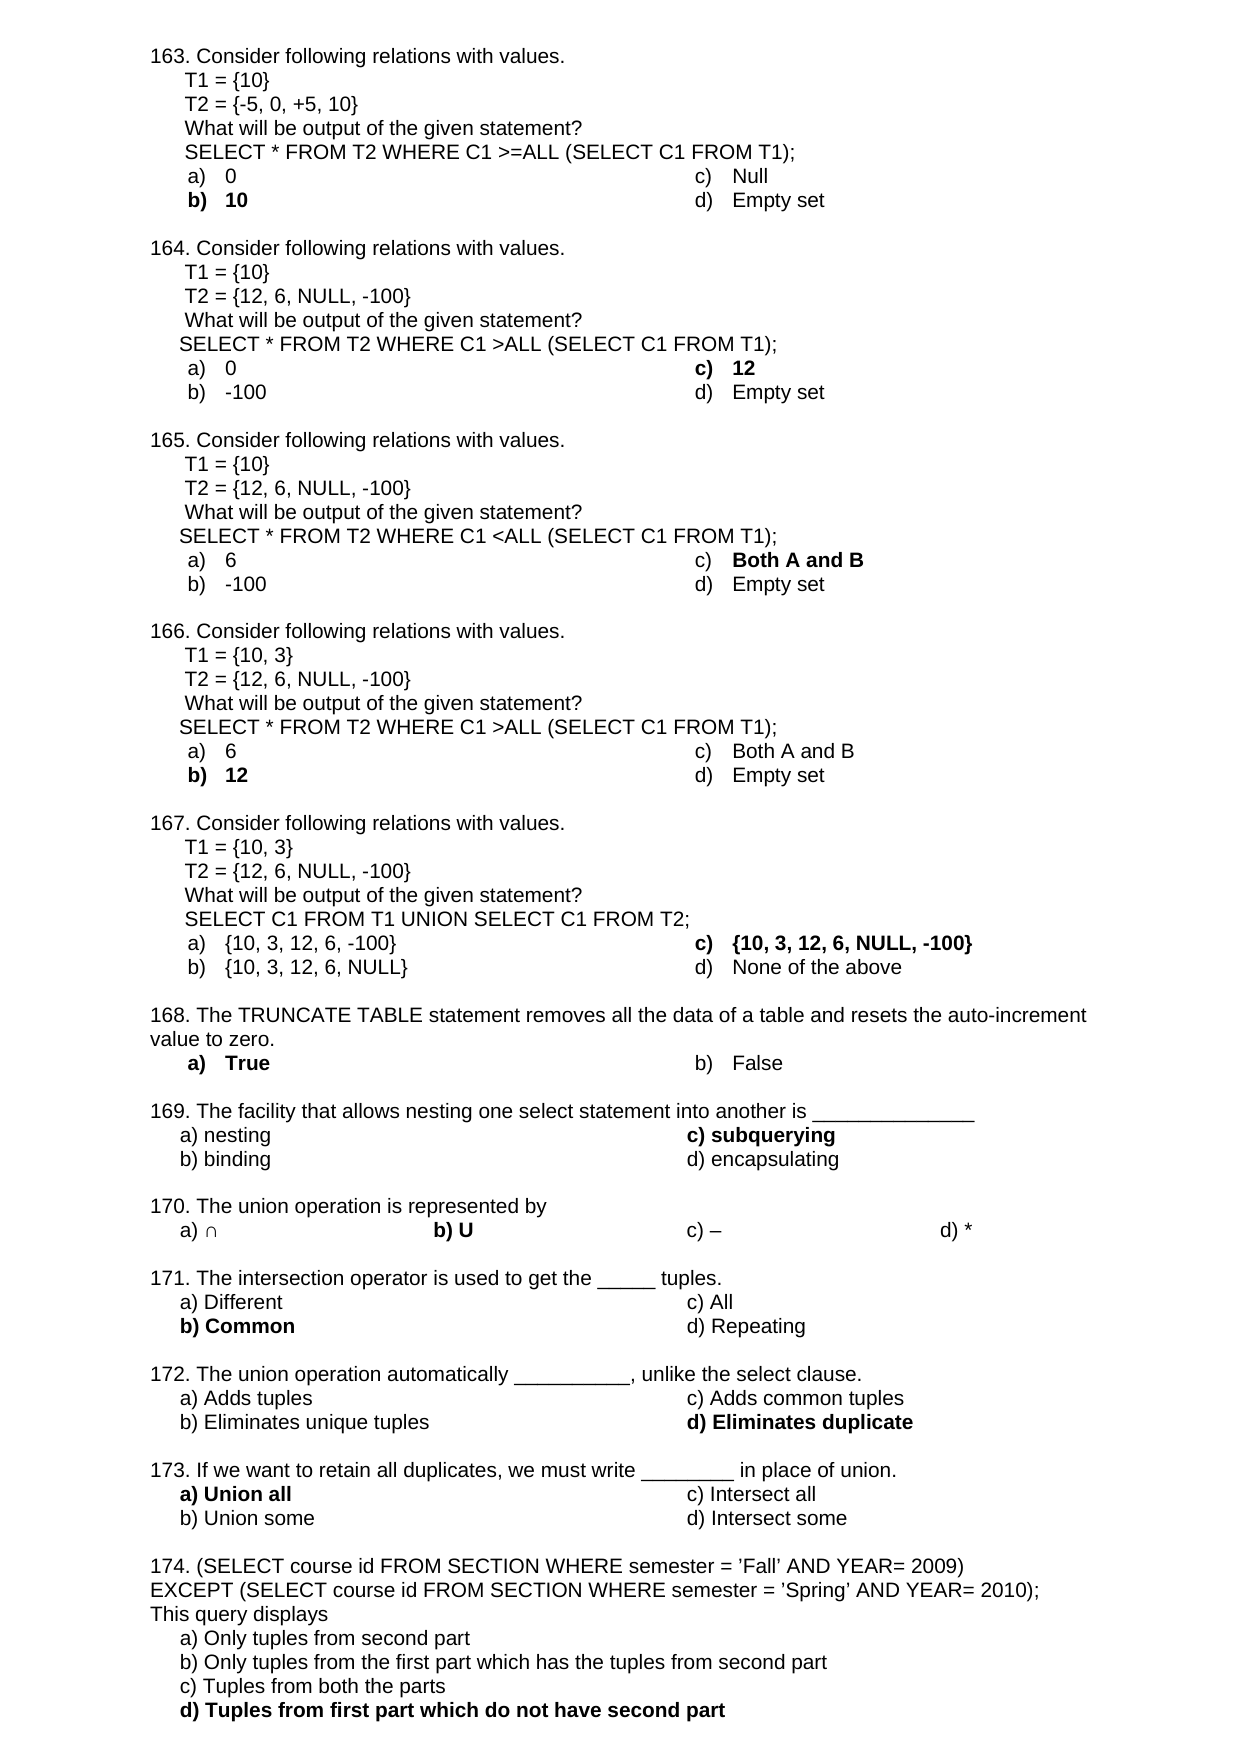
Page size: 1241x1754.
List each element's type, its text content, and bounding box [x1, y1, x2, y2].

text EXCEPT (SELECT course id FROM SECTION WHERE semester = ’Spring’ AND YEAR= 2010); [150, 1578, 1090, 1602]
list Both A and B [694, 547, 1090, 571]
text a) nesting [179, 1122, 583, 1146]
text SELECT * FROM T2 WHERE C1 >ALL (SELECT C1 FROM T1); [150, 715, 1090, 739]
text This query displays [150, 1602, 1090, 1626]
text d) Intersect some [687, 1506, 1090, 1530]
text SELECT * FROM T2 WHERE C1 <ALL (SELECT C1 FROM T1); [150, 523, 1090, 547]
text What will be output of the given statement? [150, 499, 1090, 523]
text d) Eliminates duplicate [687, 1410, 1090, 1434]
text 171. The intersection operator is used to get the _____ tuples. [150, 1266, 1090, 1290]
text b) Union some [179, 1506, 583, 1530]
text b) U [433, 1218, 583, 1242]
list 6 [187, 739, 583, 763]
text a) Different [179, 1290, 583, 1314]
list 0 [187, 356, 583, 380]
text 165. Consider following relations with values. [150, 428, 1090, 452]
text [150, 308, 1090, 332]
text c) Tuples from both the parts [179, 1673, 1090, 1697]
text d) * [940, 1218, 1090, 1242]
list None of the above [694, 955, 1090, 979]
list {10, 3, 12, 6, NULL} [187, 955, 583, 979]
list Empty set [694, 763, 1090, 787]
list Both A and B [694, 739, 1090, 763]
text 172. The union operation automatically __________, unlike the select clause. [150, 1362, 1090, 1386]
text b) Eliminates unique tuples [179, 1410, 583, 1434]
text d) Repeating [687, 1314, 1090, 1338]
text T2 = {12, 6, NULL, -100} [150, 667, 1090, 691]
text 174. (SELECT course id FROM SECTION WHERE semester = ’Fall’ AND YEAR= 2009) [150, 1554, 1090, 1578]
list Empty set [694, 188, 1090, 212]
text 166. Consider following relations with values. [150, 619, 1090, 643]
text c) Intersect all [687, 1482, 1090, 1506]
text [150, 116, 1090, 140]
text T2 = {12, 6, NULL, -100} [150, 284, 1090, 308]
text 173. If we want to retain all duplicates, we must write ________ in place of union. [150, 1458, 1090, 1482]
text 167. Consider following relations with values. [150, 811, 1090, 835]
text d) encapsulating [687, 1146, 1090, 1170]
text b) Only tuples from the first part which has the tuples from second part [179, 1649, 1090, 1673]
text a) Adds tuples [179, 1386, 583, 1410]
list Empty set [694, 571, 1090, 595]
text 168. The TRUNCATE TABLE statement removes all the data of a table and resets the auto-increment value to zero. [150, 1003, 1090, 1051]
list False [694, 1051, 1090, 1074]
list Null [694, 164, 1090, 188]
text c) All [687, 1290, 1090, 1314]
list {10, 3, 12, 6, NULL, -100} [694, 931, 1090, 955]
list 12 [694, 356, 1090, 380]
list 6 [187, 547, 583, 571]
text d) Tuples from first part which do not have second part [179, 1697, 1090, 1721]
text SELECT * FROM T2 WHERE C1 >=ALL (SELECT C1 FROM T1); [150, 140, 1090, 164]
text T1 = {10} [150, 260, 1090, 284]
text c) subquerying [687, 1122, 1090, 1146]
text T1 = {10} [150, 68, 1090, 92]
list -100 [187, 380, 583, 404]
text c) Adds common tuples [687, 1386, 1090, 1410]
list 12 [187, 763, 583, 787]
text c) – [686, 1218, 837, 1242]
list Empty set [694, 380, 1090, 404]
list 10 [187, 188, 583, 212]
text a) Only tuples from second part [179, 1626, 1090, 1649]
text 170. The union operation is represented by [150, 1194, 1090, 1218]
text 164. Consider following relations with values. [150, 236, 1090, 260]
text a) ∩ [179, 1218, 330, 1242]
text T1 = {10} [150, 452, 1090, 476]
text What will be output of the given statement? [150, 691, 1090, 715]
text T2 = {-5, 0, +5, 10} [150, 92, 1090, 116]
text T1 = {10, 3} [150, 643, 1090, 667]
text SELECT * FROM T2 WHERE C1 >ALL (SELECT C1 FROM T1); [150, 332, 1090, 356]
text a) Union all [179, 1482, 583, 1506]
list {10, 3, 12, 6, -100} [187, 931, 583, 955]
text b) Common [179, 1314, 583, 1338]
text 169. The facility that allows nesting one select statement into another is ______________ [150, 1098, 1090, 1122]
text T2 = {12, 6, NULL, -100} [150, 476, 1090, 499]
text T2 = {12, 6, NULL, -100} [150, 859, 1090, 883]
text What will be output of the given statement? [150, 883, 1090, 907]
list -100 [187, 571, 583, 595]
text T1 = {10, 3} [150, 835, 1090, 859]
text b) binding [179, 1146, 583, 1170]
list True [187, 1051, 583, 1074]
text 163. Consider following relations with values. [150, 44, 1090, 68]
list 0 [187, 164, 583, 188]
text SELECT C1 FROM T1 UNION SELECT C1 FROM T2; [150, 907, 1090, 931]
